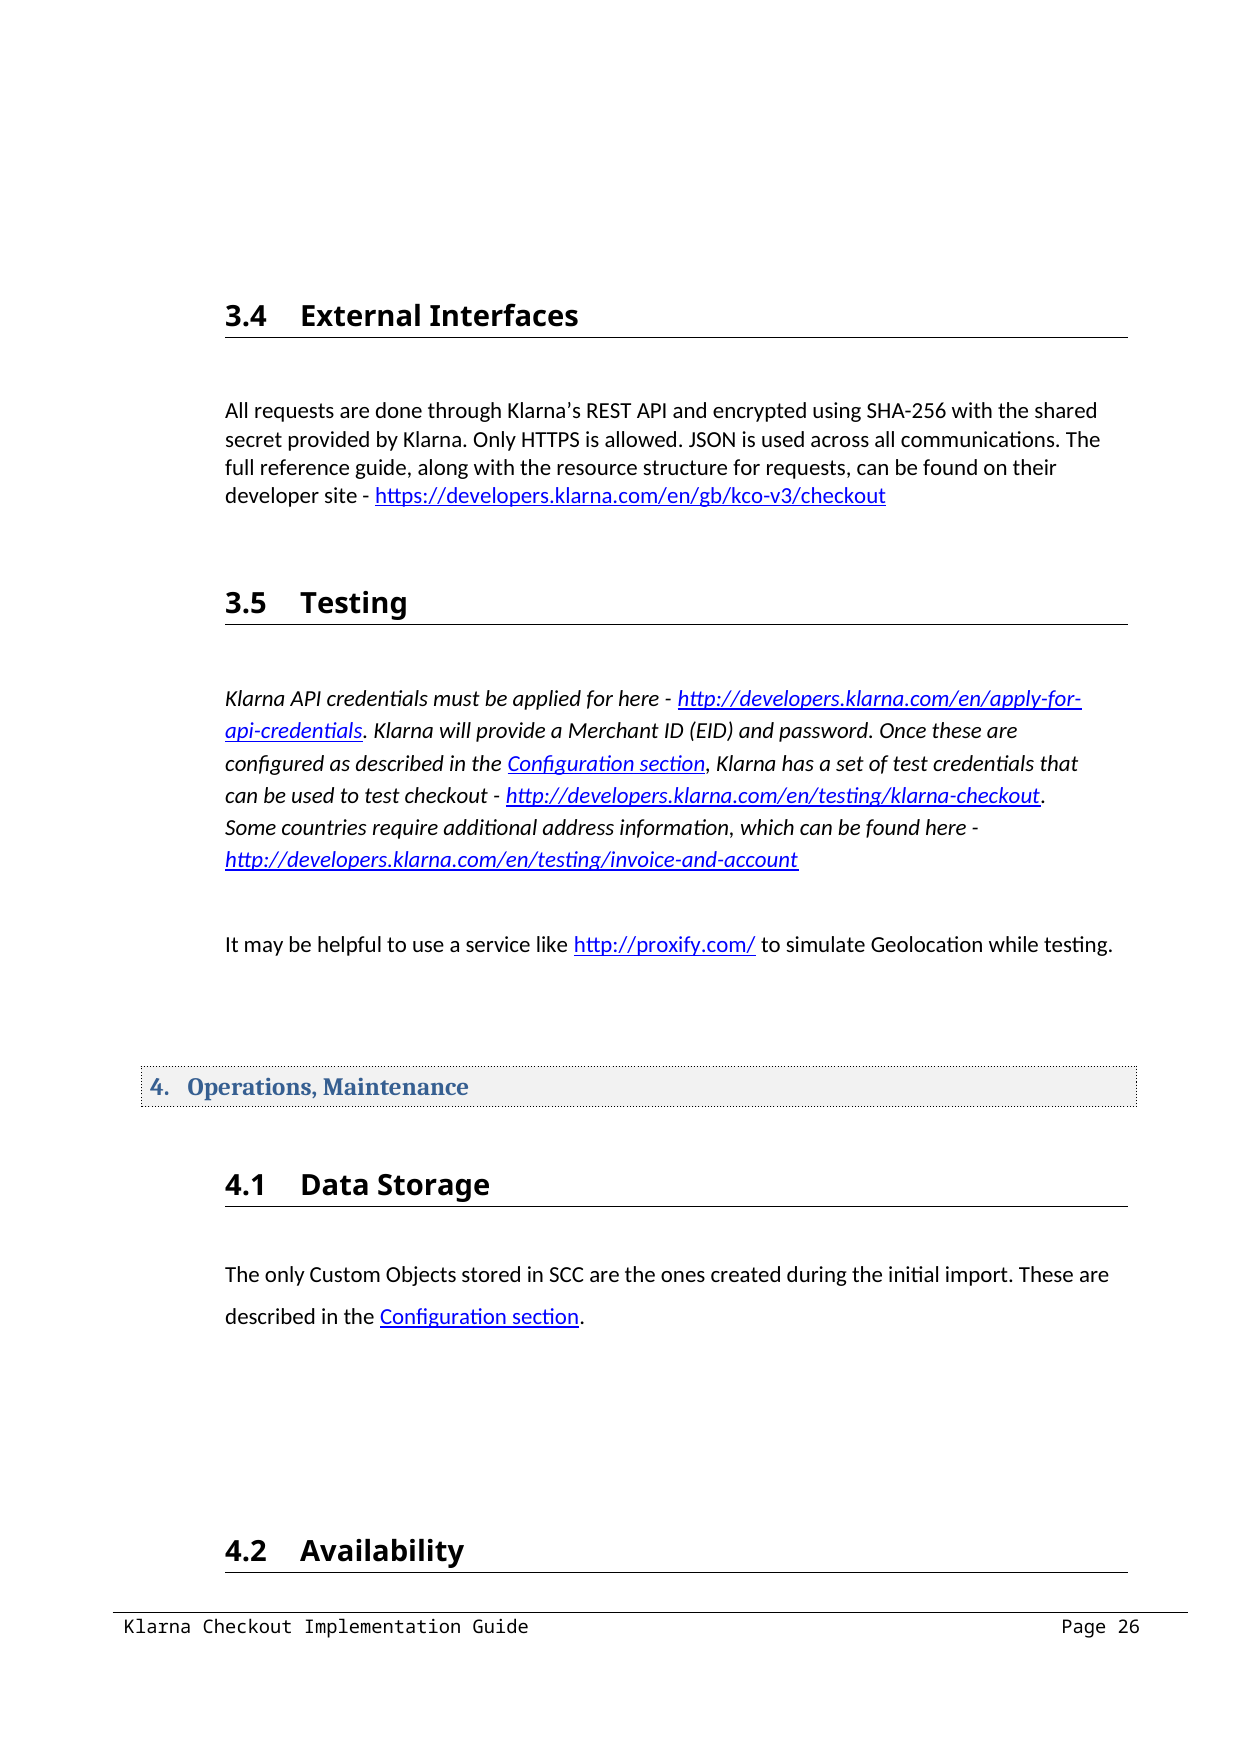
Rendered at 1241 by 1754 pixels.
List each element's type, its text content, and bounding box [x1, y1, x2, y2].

subtitle Operations, Maintenance [141, 1066, 1137, 1107]
subtitle Data Storage [225, 1164, 1128, 1206]
subtitle Testing [225, 583, 1128, 624]
text All requests are done through Klarna’s REST API and encrypted using SHA-256 with the shared secret provided by Klarna. Only HTTPS is allowed. JSON is used across all communications. The full reference guide, along with the resource structure for requests, can be found on their developer site - https://developers.klarna.com/en/gb/kco-v3/checkout [225, 397, 1128, 509]
text The only Custom Objects stored in SCC are the ones created during the initial import. These are described in the Configuration section. [225, 1260, 1128, 1330]
subtitle External Interfaces [225, 295, 1128, 337]
text Klarna API credentials must be applied for here - http://developers.klarna.com/en/apply-for-api-credentials. Klarna will provide a Merchant ID (EID) and password. Once these are configured as described in the Configuration section, Klarna has a set of test credentials that can be used to test checkout - http://developers.klarna.com/en/testing/klarna-checkout. Some countries require additional address information, which can be found here - http://developers.klarna.com/en/testing/invoice-and-account [225, 684, 1090, 873]
text It may be helpful to use a service like http://proxify.com/ to simulate Geolocation while testing. [225, 931, 1128, 958]
subtitle Availability [225, 1530, 1128, 1572]
